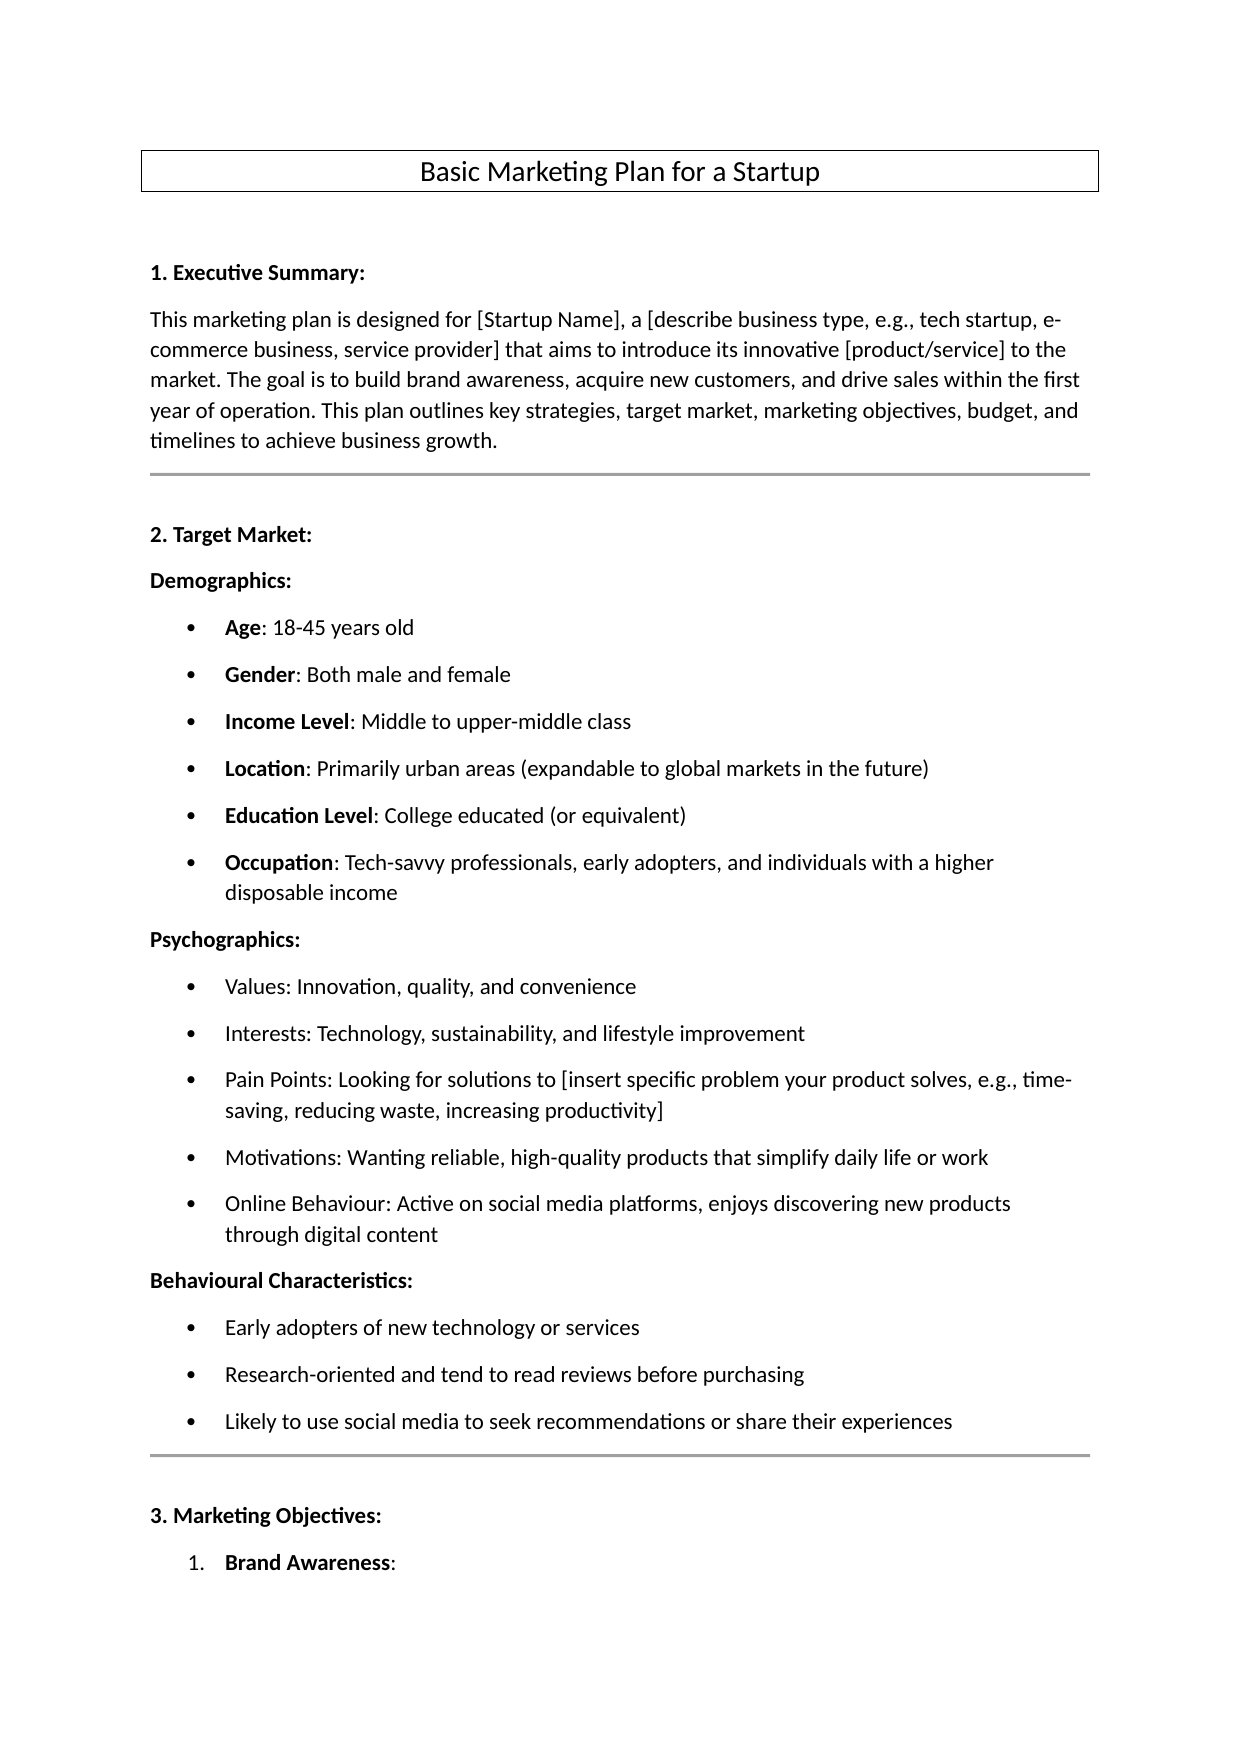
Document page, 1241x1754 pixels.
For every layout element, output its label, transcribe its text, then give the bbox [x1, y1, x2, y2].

list Occupation: Tech-savvy professionals, early adopters, and individuals with a higher disposable income [187, 848, 1090, 906]
list Early adopters of new technology or services [187, 1313, 1090, 1341]
text 1. Executive Summary: [150, 258, 1090, 286]
text 3. Marketing Objectives: [150, 1501, 1090, 1529]
list Motivations: Wanting reliable, high-quality products that simplify daily life or work [187, 1143, 1090, 1171]
list Brand Awareness: [187, 1548, 1090, 1576]
list Likely to use social media to seek recommendations or share their experiences [187, 1407, 1090, 1435]
list Location: Primarily urban areas (expandable to global markets in the future) [187, 754, 1090, 782]
list Online Behaviour: Active on social media platforms, enjoys discovering new products through digital content [187, 1189, 1090, 1248]
text Behavioural Characteristics: [150, 1267, 1090, 1294]
list Age: 18-45 years old [187, 613, 1090, 641]
list Research-oriented and tend to read reviews before purchasing [187, 1360, 1090, 1388]
text Psychographics: [150, 925, 1090, 953]
text Basic Marketing Plan for a Startup [142, 151, 1098, 191]
list Values: Innovation, quality, and convenience [187, 972, 1090, 1000]
list Interests: Technology, sustainability, and lifestyle improvement [187, 1019, 1090, 1047]
list Gender: Both male and female [187, 660, 1090, 688]
list Education Level: College educated (or equivalent) [187, 801, 1090, 829]
text This marketing plan is designed for [Startup Name], a [describe business type, e.g., tech startup, e-commerce business, service provider] that aims to introduce its innovative [product/service] to the market. The goal is to build brand awareness, acquire new customers, and drive sales within the first year of operation. This plan outlines key strategies, target market, marketing objectives, budget, and timelines to achieve business growth. [150, 305, 1090, 454]
list Pain Points: Looking for solutions to [insert specific problem your product solves, e.g., time-saving, reducing waste, increasing productivity] [187, 1066, 1090, 1124]
text 2. Target Market: [150, 520, 1090, 548]
list Income Level: Middle to upper-middle class [187, 707, 1090, 735]
text Demographics: [150, 567, 1090, 594]
